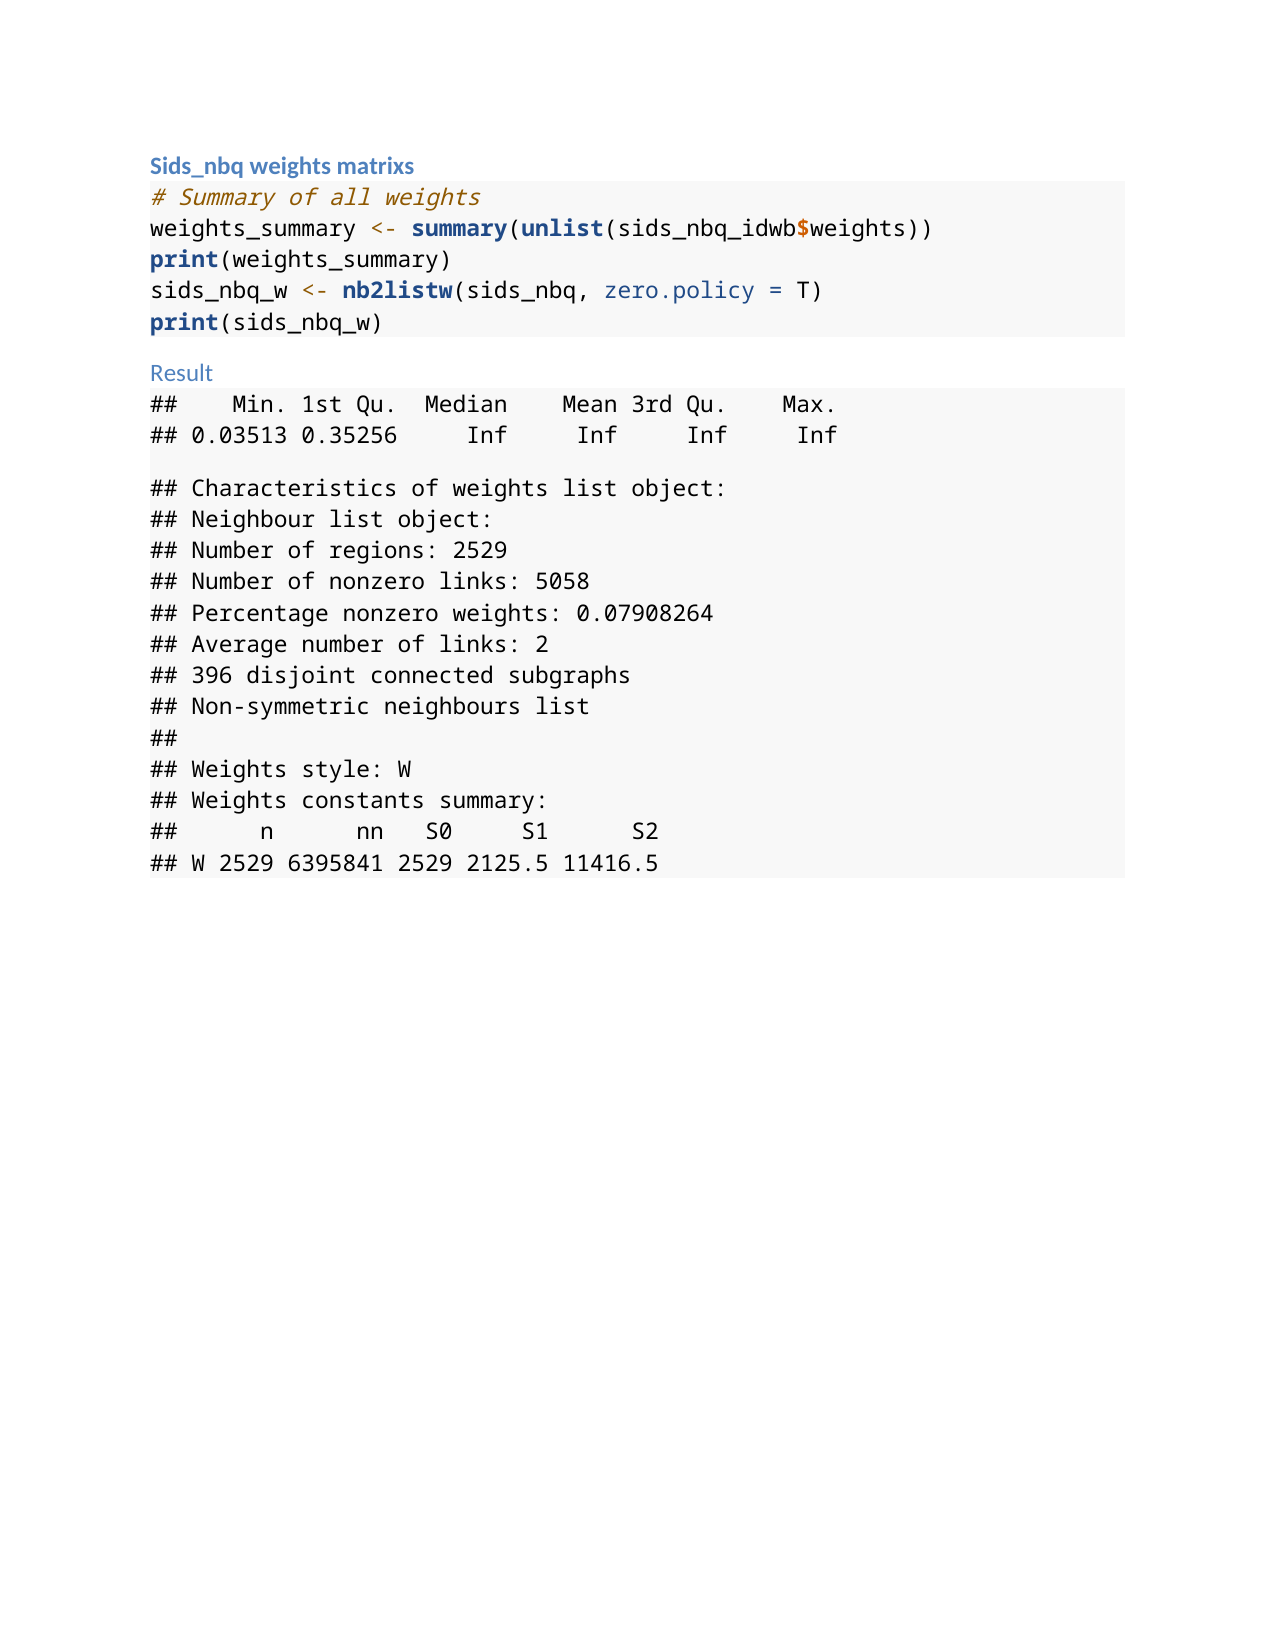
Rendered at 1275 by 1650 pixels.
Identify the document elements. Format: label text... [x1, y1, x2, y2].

subtitle Sids_nbq weights matrixs [150, 150, 1125, 181]
subtitle Result [150, 358, 1125, 388]
text # Summary of all weights weights_summary <- summary(unlist(sids_nbq_idwb$weights)) print(weights_summary) sids_nbq_w <- nb2listw(sids_nbq, zero.policy = T) print(sids_nbq_w) [384, 181, 1125, 337]
text ## Characteristics of weights list object: ## Neighbour list object: ## Number of regions: 2529 ## Number of nonzero links: 5058 ## Percentage nonzero weights: 0.07908264 ## Average number of links: 2 ## 396 disjoint connected subgraphs ## Non-symmetric neighbours list ## ## Weights style: W ## Weights constants summary: ## n nn S0 S1 S2 ## W 2529 6395841 2529 2125.5 11416.5 [150, 471, 1125, 878]
text ## Min. 1st Qu. Median Mean 3rd Qu. Max. ## 0.03513 0.35256 Inf Inf Inf Inf [150, 388, 1125, 451]
